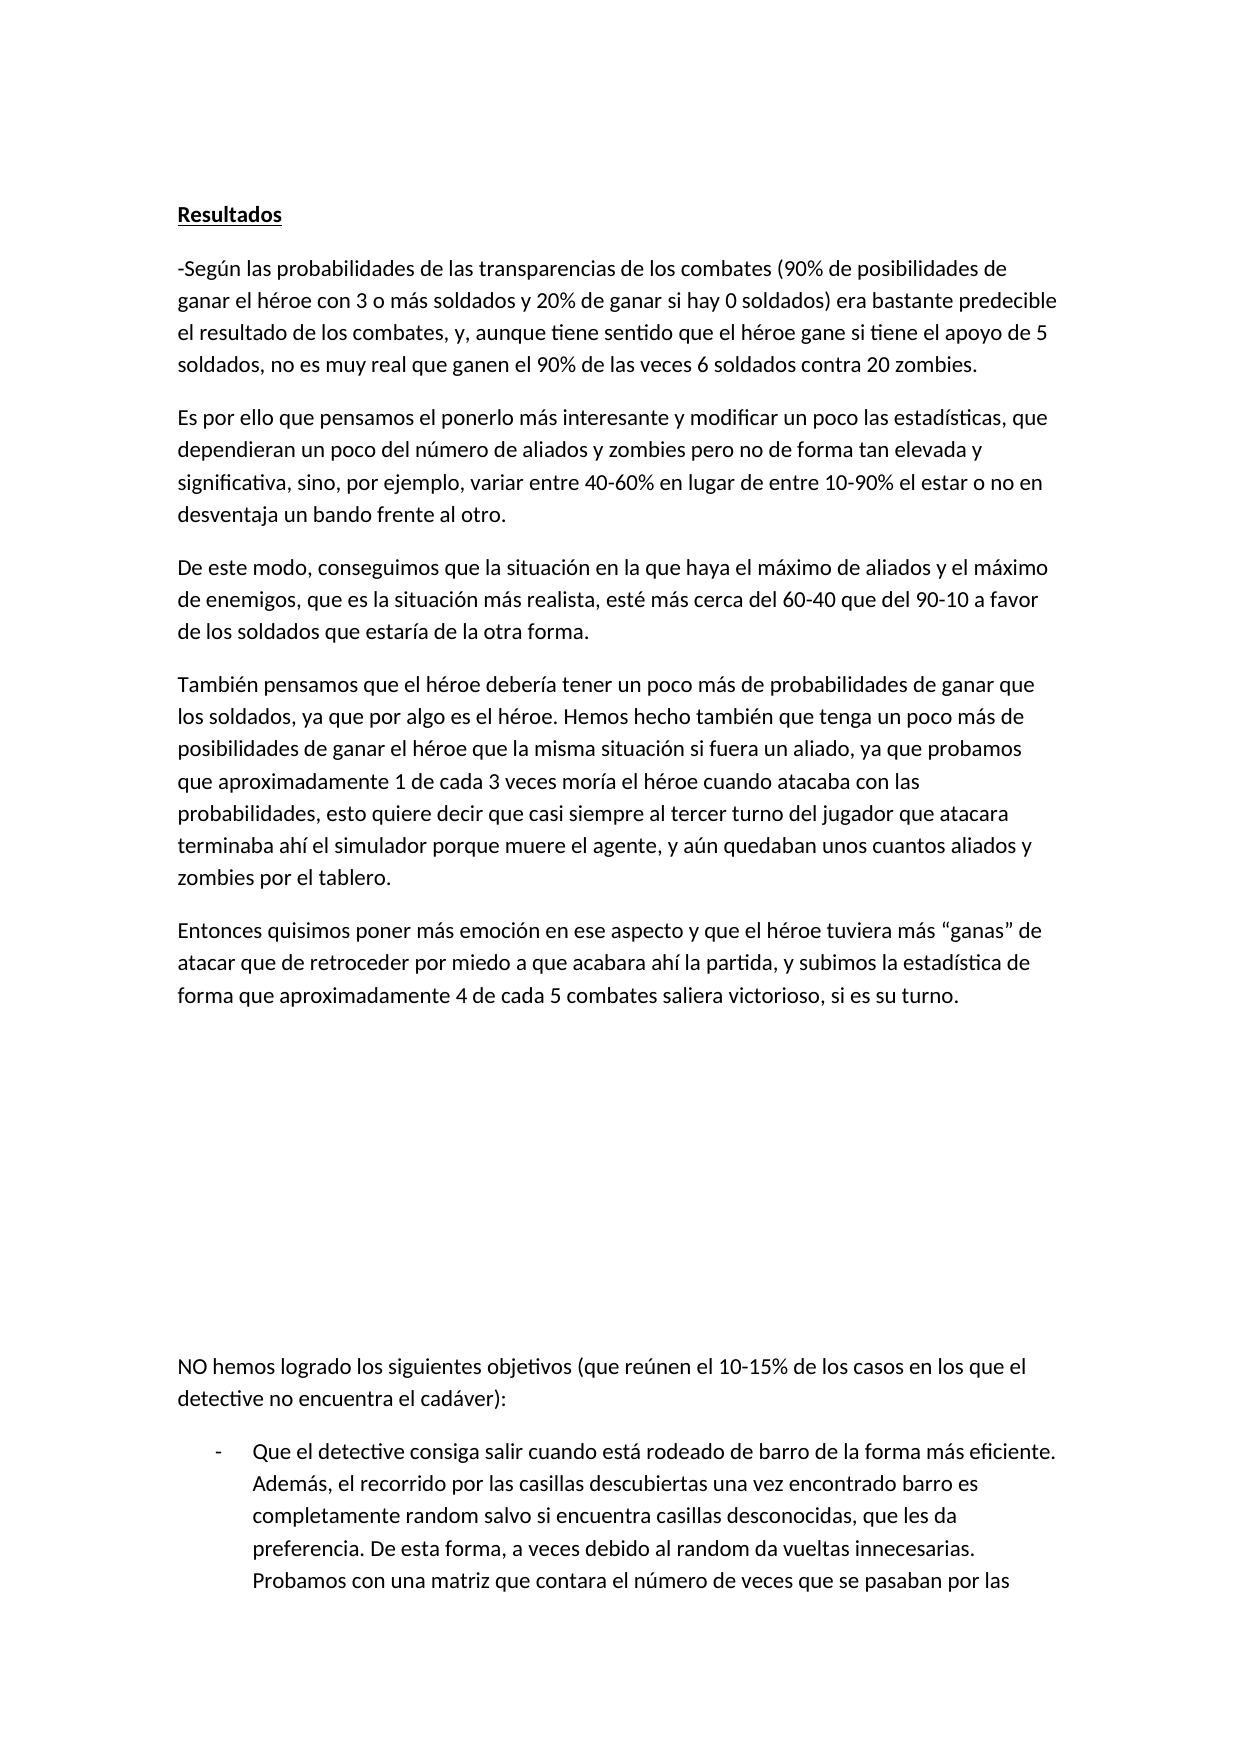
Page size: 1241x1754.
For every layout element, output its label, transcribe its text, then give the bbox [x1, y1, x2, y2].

text De este modo, conseguimos que la situación en la que haya el máximo de aliados y el máximo de enemigos, que es la situación más realista, esté más cerca del 60-40 que del 90-10 a favor de los soldados que estaría de la otra forma. [177, 553, 1063, 645]
text Entonces quisimos poner más emoción en ese aspecto y que el héroe tuviera más “ganas” de atacar que de retroceder por miedo a que acabara ahí la partida, y subimos la estadística de forma que aproximadamente 4 de cada 5 combates saliera victorioso, si es su turno. [177, 916, 1063, 1009]
text NO hemos logrado los siguientes objetivos (que reúnen el 10-15% de los casos en los que el detective no encuentra el cadáver): [177, 1352, 1063, 1412]
text También pensamos que el héroe debería tener un poco más de probabilidades de ganar que los soldados, ya que por algo es el héroe. Hemos hecho también que tenga un poco más de posibilidades de ganar el héroe que la misma situación si fuera un aliado, ya que probamos que aproximadamente 1 de cada 3 veces moría el héroe cuando atacaba con las probabilidades, esto quiere decir que casi siempre al tercer turno del jugador que atacara terminaba ahí el simulador porque muere el agente, y aún quedaban unos cuantos aliados y zombies por el tablero. [177, 670, 1063, 891]
text Es por ello que pensamos el ponerlo más interesante y modificar un poco las estadísticas, que dependieran un poco del número de aliados y zombies pero no de forma tan elevada y significativa, sino, por ejemplo, variar entre 40-60% en lugar de entre 10-90% el estar o no en desventaja un bando frente al otro. [177, 403, 1063, 528]
text -Según las probabilidades de las transparencias de los combates (90% de posibilidades de ganar el héroe con 3 o más soldados y 20% de ganar si hay 0 soldados) era bastante predecible el resultado de los combates, y, aunque tiene sentido que el héroe gane si tiene el apoyo de 5 soldados, no es muy real que ganen el 90% de las veces 6 soldados contra 20 zombies. [177, 254, 1063, 378]
text Resultados [177, 201, 1063, 229]
